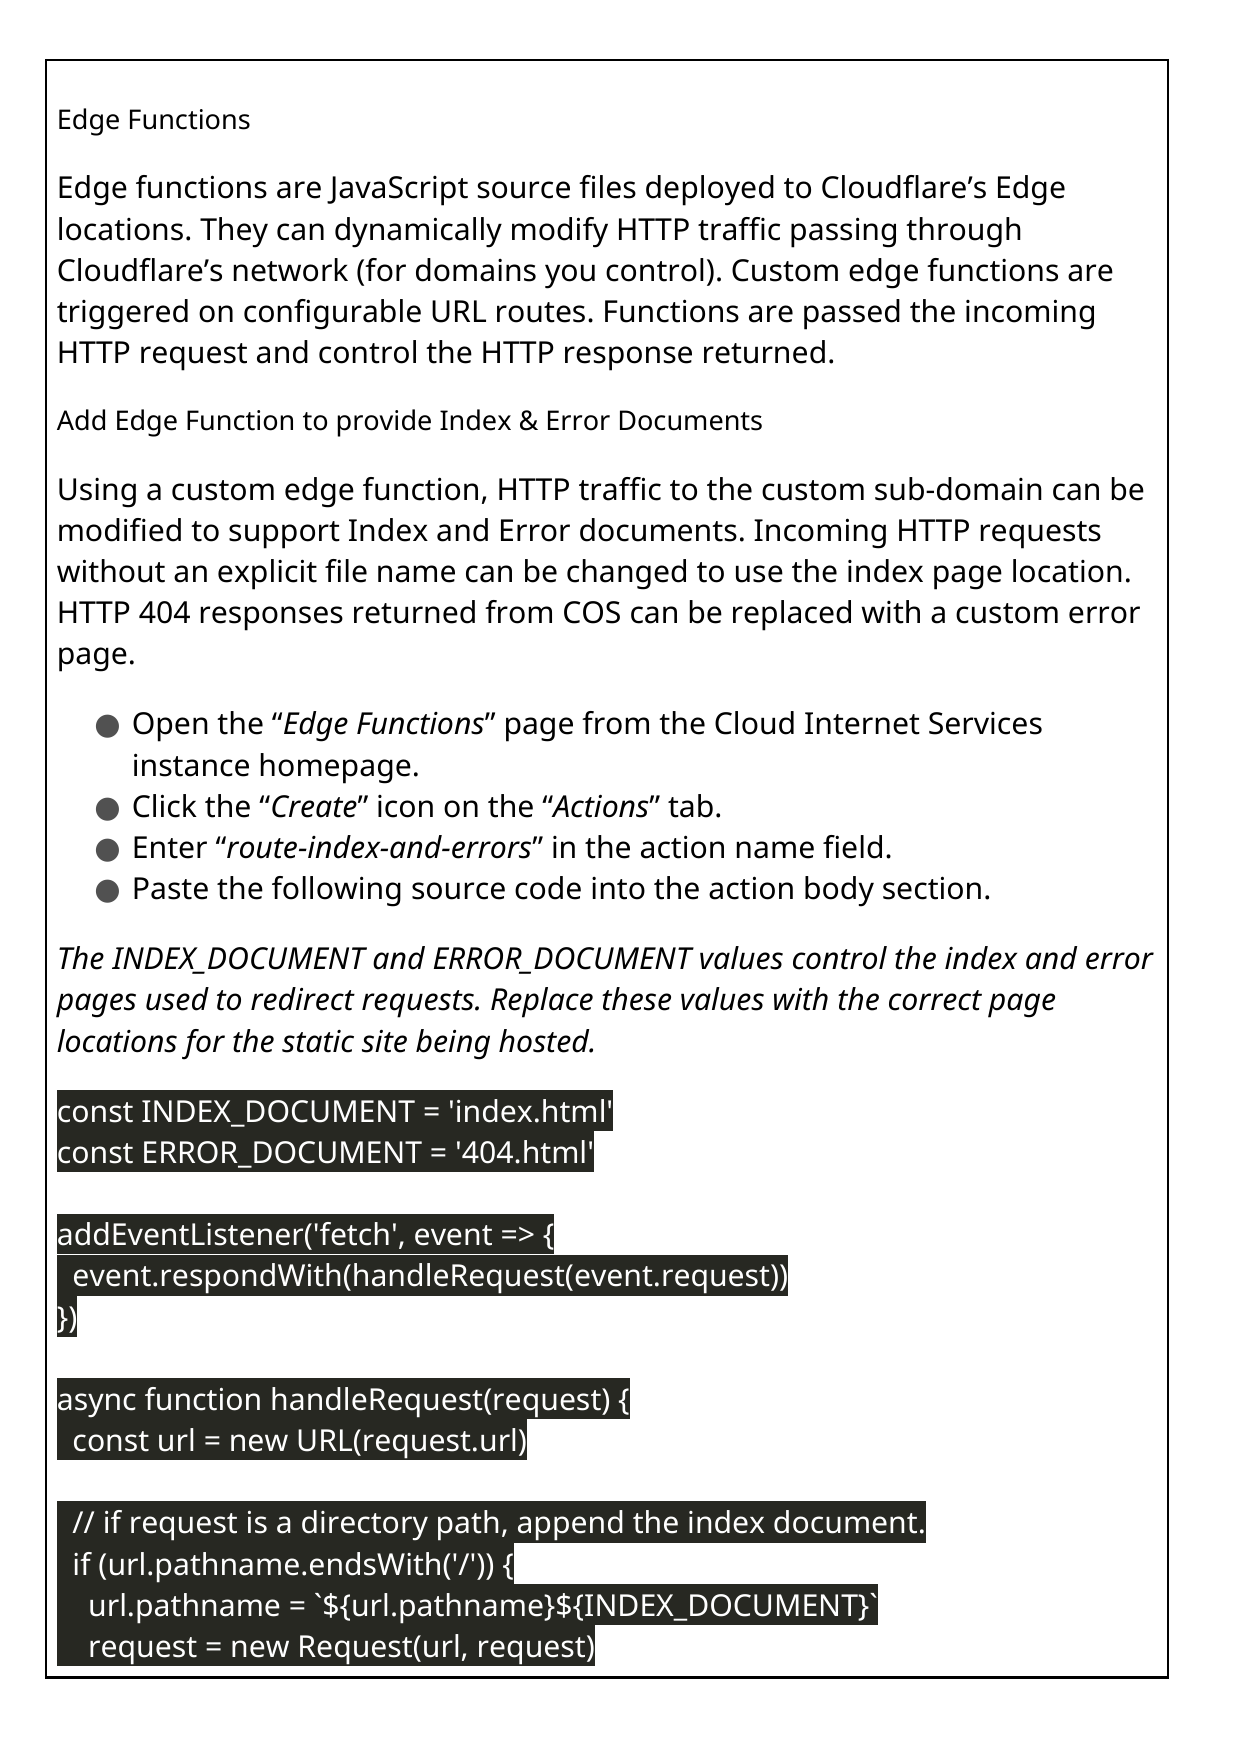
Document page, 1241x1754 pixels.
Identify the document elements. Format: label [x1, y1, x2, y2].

table_header [47, 61, 1167, 1676]
